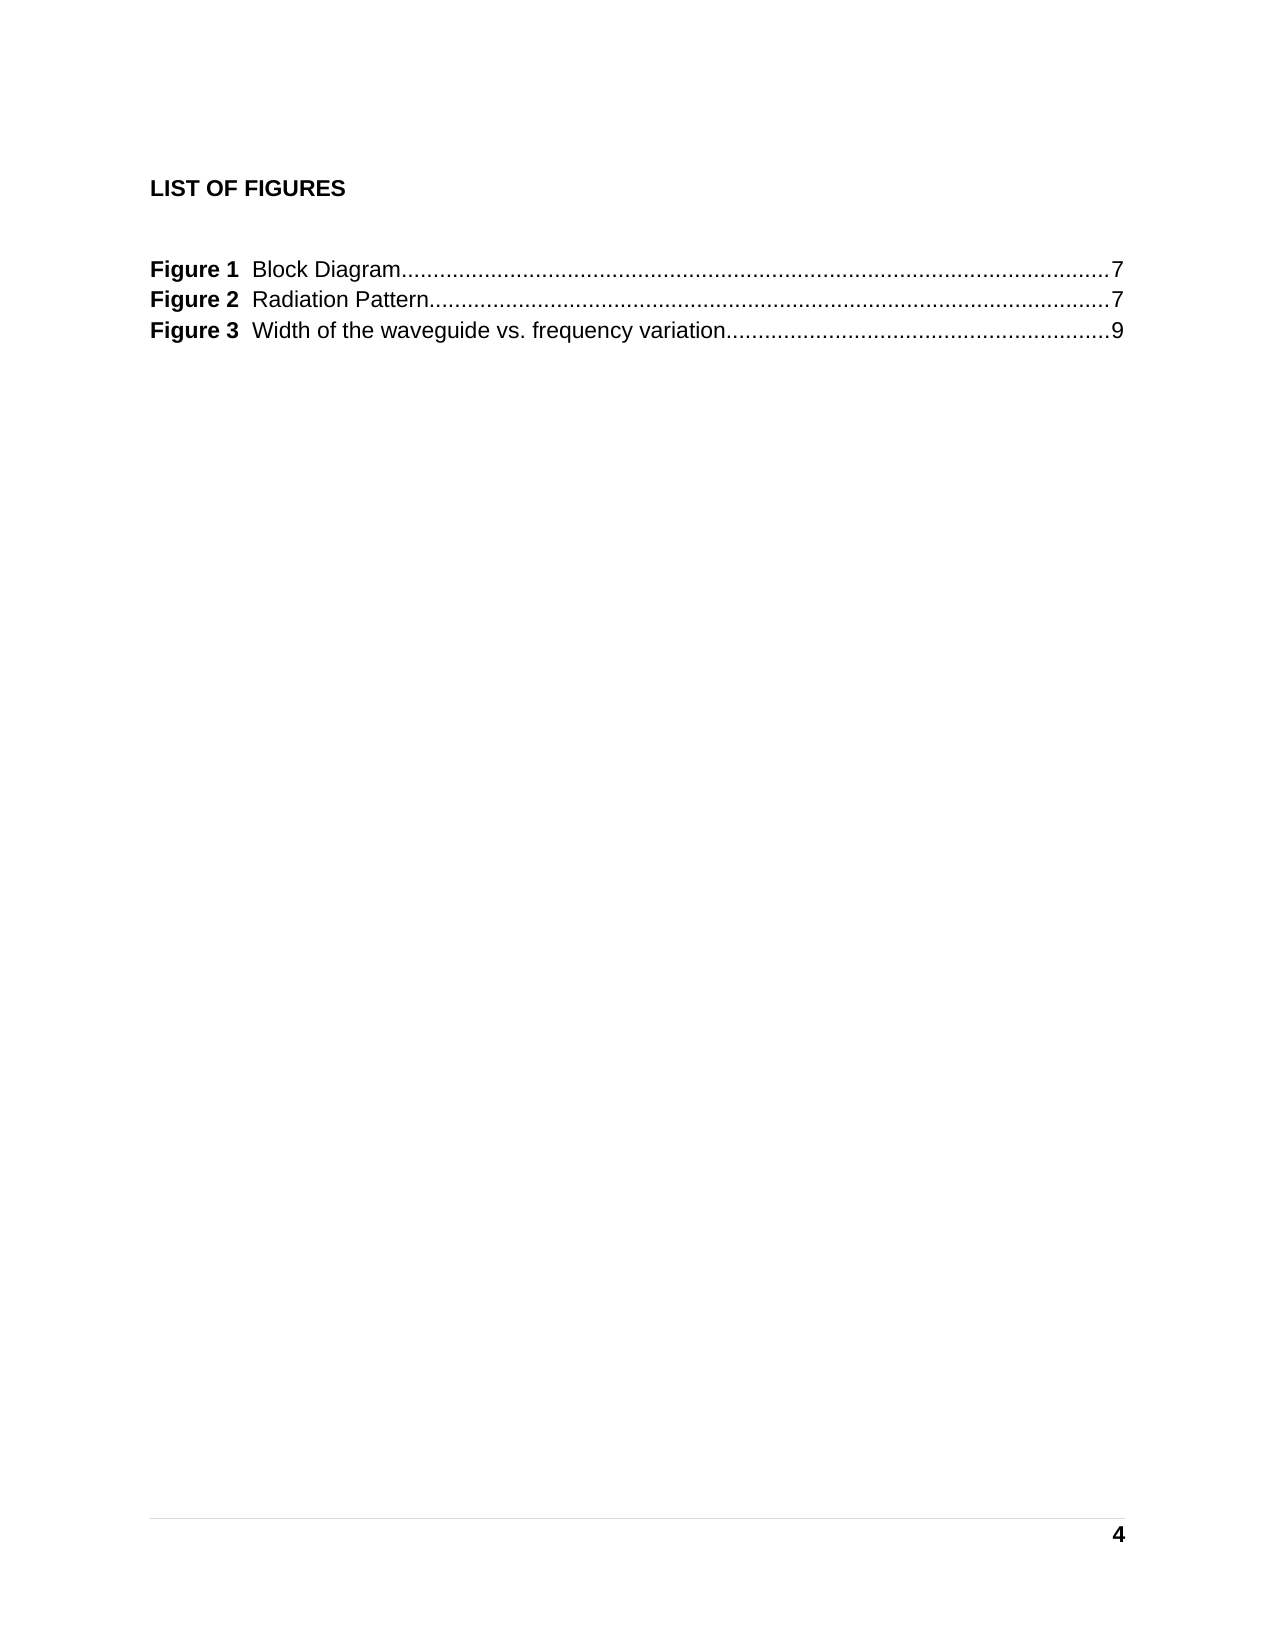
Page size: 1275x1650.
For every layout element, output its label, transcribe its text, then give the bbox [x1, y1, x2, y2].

subtitle LIST OF FIGURES [150, 175, 1125, 201]
text Figure 3 Width of the waveguide vs. frequency variation 9 [150, 317, 1125, 343]
text Figure 1 Block Diagram 7 [150, 256, 1125, 283]
text Figure 2 Radiation Pattern 7 [150, 286, 1125, 313]
